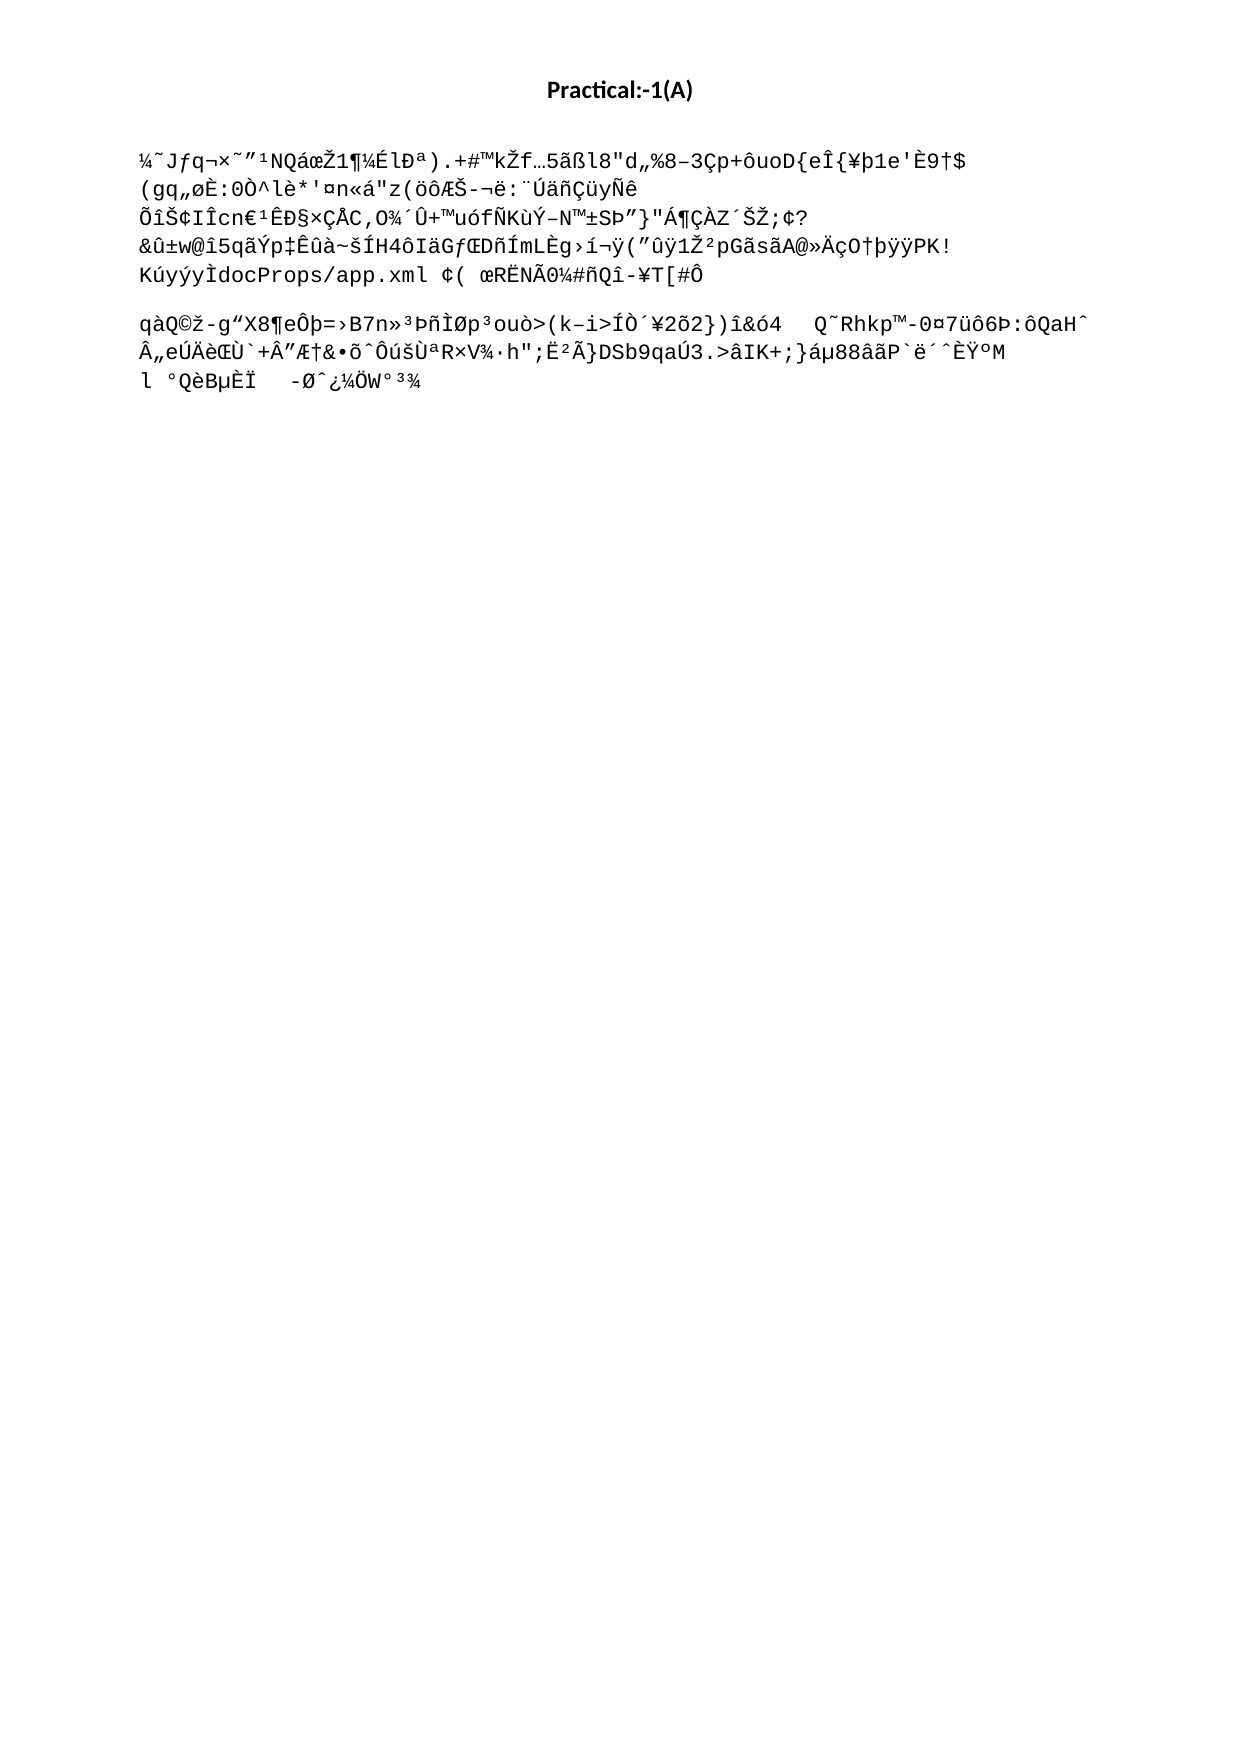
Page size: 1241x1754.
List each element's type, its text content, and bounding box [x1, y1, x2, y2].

text qàQ©ž-g“X8¶eÔþ=›B7n»³ÞñÌØp³ouò>(k–i>ÍÒ´¥2õ2})î&ó4 Q˜Rhkp™-0¤7üô6Þ:ôQaHˆÂ„eÚÄèŒÙ`+Â”Æ†&•õ­ˆÔúšÙªR×V¾·h";Ë²Ã}DSb9qaÚ3.>âIK+;}áµ88âãP`ë´ˆÈŸºM l °QèBµÈÏ -Øˆ¿¼ÖW°³¾<?»žëkX5Â )>~u‘eÀFÜ:§•‘’åJzl“ç£Ü¤#6>da‹òÝ«xàD5náA’0Ëõ©ó¢öÂ5¤è(qha+…ÆÙç•Ðý°²­†ÙPá[xq…]wq|­üG>w*6['$i˜ÏæùØñh[B±$ ƒ†€{z¯» h×ÔX~Ÿù;è2|í?'ÏgÓ,ë2-ad|ø5üÿÿPK!t?9zÂ(-customXml/_rels/item1.xml.rels ¢( ŒÏ±ŠÃ0àýàÞÁhoœÜPÊ§K)t;JºGILcËXjiß¾æ¦+tè(‰ÿûQ»½…E]1³§h ©jP >N~ûýjŠÅÆÁ.ÑÀ¶ÝçG{ÄÅJ ñì«¢D60‹¤o­ÙÍ,W”0–ËH9X)cžt²îl'Ô_u½Öù¿Ý“©ƒ|Pý=á;6£w¸#w åE…v [139, 313, 1101, 395]
